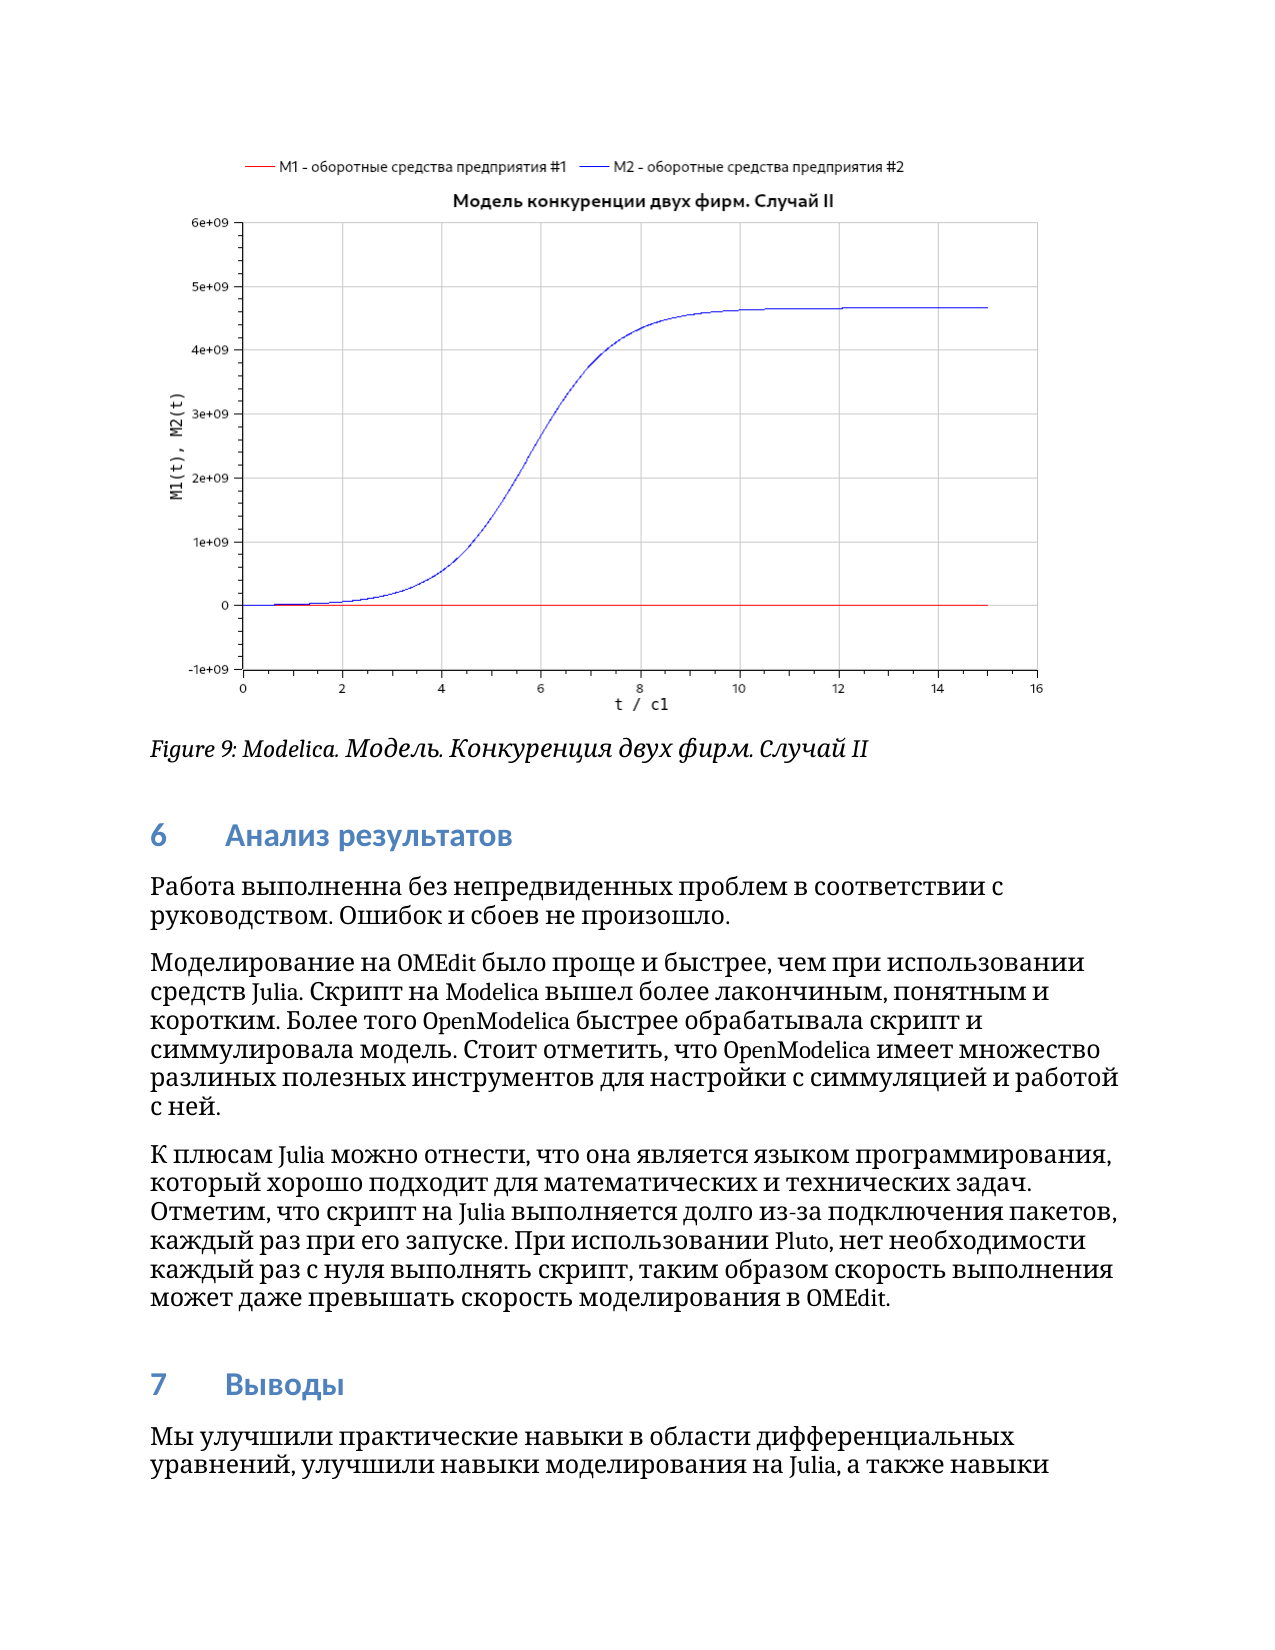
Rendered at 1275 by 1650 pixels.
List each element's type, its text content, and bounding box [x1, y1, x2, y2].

picture [168, 150, 1044, 714]
text К плюсам Julia можно отнести, что она является языком программирования, который хорошо подходит для математических и технических задач. Отметим, что скрипт на Julia выполняется долго из-за подключения пакетов, каждый раз при его запуске. При использовании Pluto, нет необходимости каждый раз с нуля выполнять скрипт, таким образом скорость выполнения может даже превышать скорость моделирования в OMEdit. [150, 1141, 1125, 1313]
text Figure 9: Modelica. Модель. Конкуренция двух фирм. Cлучай II [150, 735, 1125, 763]
text Моделирование на OMEdit было проще и быстрее, чем при использовании средств Julia. Скрипт на Modelica вышел более лакончиным, понятным и коротким. Более того OpenModelica быстрее обрабатывала скрипт и симмулировала модель. Стоит отметить, что OpenModelica имеет множество разлиных полезных инструментов для настройки с симмуляцией и работой с ней. [150, 949, 1125, 1122]
text Работа выполненна без непредвиденных проблем в соответствии с руководством. Ошибок и сбоев не произошло. [150, 873, 1125, 931]
subtitle 7 Выводы [150, 1363, 1125, 1404]
subtitle 6 Анализ результатов [150, 813, 1125, 854]
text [150, 1422, 1125, 1480]
